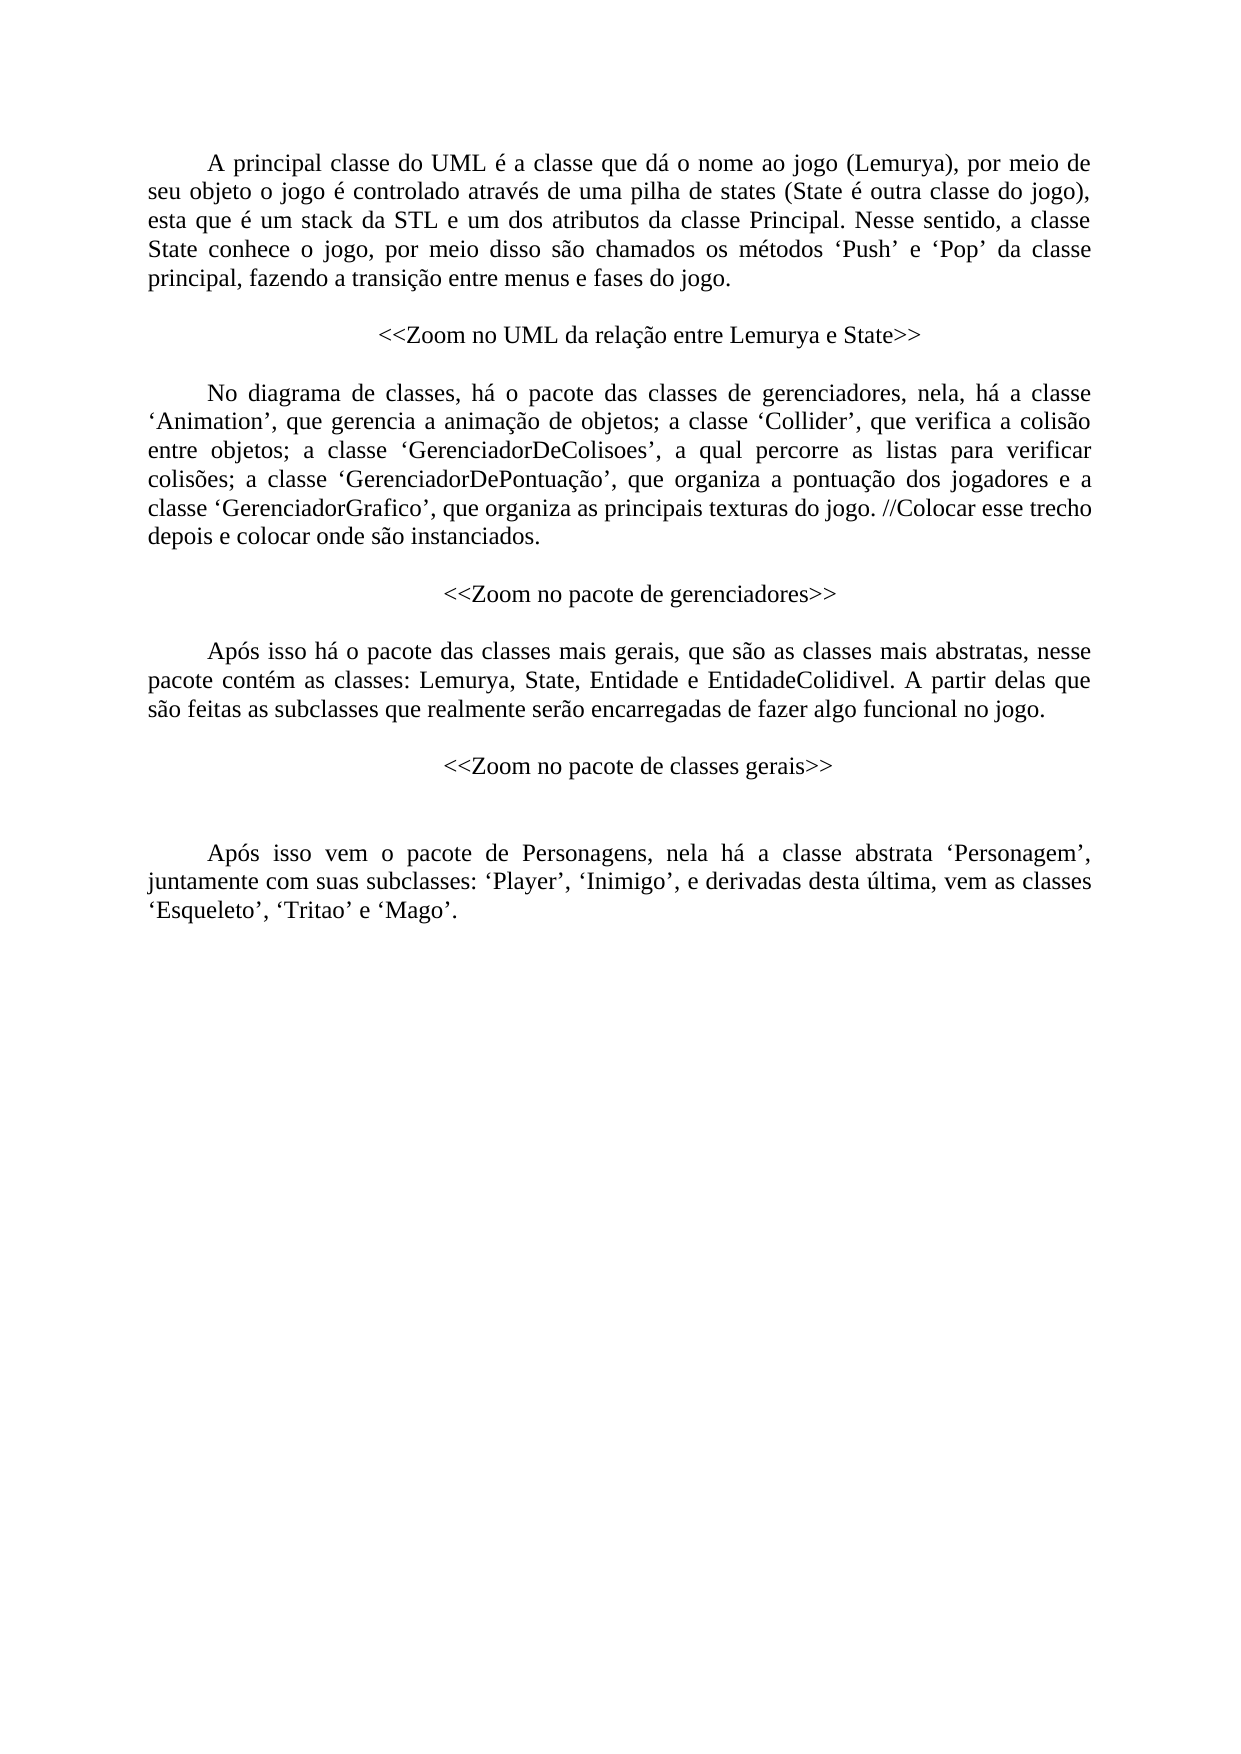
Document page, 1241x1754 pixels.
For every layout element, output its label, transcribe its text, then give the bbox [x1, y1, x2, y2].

text Após isso vem o pacote de Personagens, nela há a classe abstrata ‘Personagem’, juntamente com suas subclasses: ‘Player’, ‘Inimigo’, e derivadas desta última, vem as classes ‘Esqueleto’, ‘Tritao’ e ‘Mago’. [148, 838, 1092, 924]
text Após isso há o pacote das classes mais gerais, que são as classes mais abstratas, nesse pacote contém as classes: Lemurya, State, Entidade e EntidadeColidivel. A partir delas que são feitas as subclasses que realmente serão encarregadas de fazer algo funcional no jogo. [148, 636, 1092, 723]
text No diagrama de classes, há o pacote das classes de gerenciadores, nela, há a classe ‘Animation’, que gerencia a animação de objetos; a classe ‘Collider’, que verifica a colisão entre objetos; a classe ‘GerenciadorDeColisoes’, a qual percorre as listas para verificar colisões; a classe ‘GerenciadorDePontuação’, que organiza a pontuação dos jogadores e a classe ‘GerenciadorGrafico’, que organiza as principais texturas do jogo. //Colocar esse trecho depois e colocar onde são instanciados. [148, 378, 1092, 550]
text A principal classe do UML é a classe que dá o nome ao jogo (Lemurya), por meio de seu objeto o jogo é controlado através de uma pilha de states (State é outra classe do jogo), esta que é um stack da STL e um dos atributos da classe Principal. Nesse sentido, a classe State conhece o jogo, por meio disso são chamados os métodos ‘Push’ e ‘Pop’ da classe principal, fazendo a transição entre menus e fases do jogo. [148, 148, 1092, 291]
text <<Zoom no pacote de gerenciadores>> [148, 579, 1092, 608]
text <<Zoom no UML da relação entre Lemurya e State>> [148, 320, 1092, 349]
text <<Zoom no pacote de classes gerais>> [148, 751, 1092, 780]
